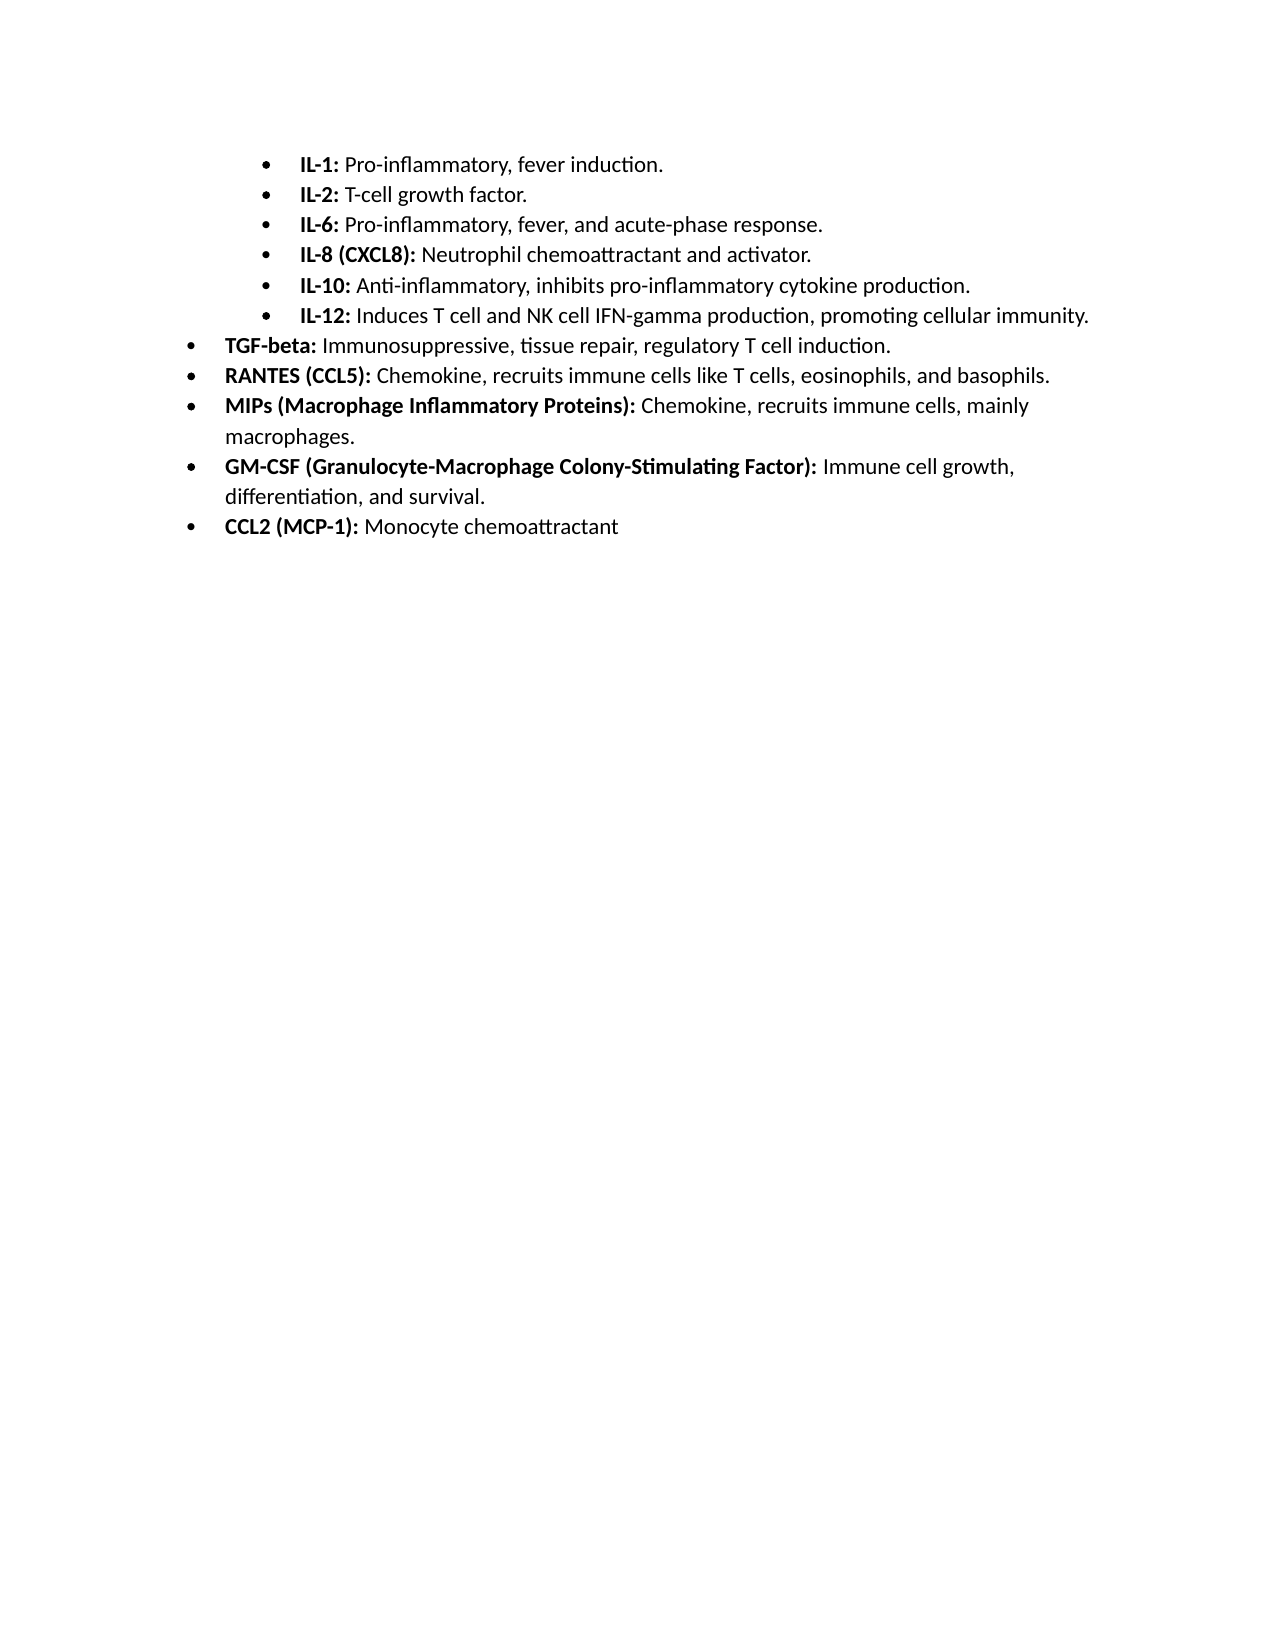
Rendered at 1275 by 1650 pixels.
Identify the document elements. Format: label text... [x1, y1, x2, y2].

list IL-10: Anti-inflammatory, inhibits pro-inflammatory cytokine production. [262, 271, 1125, 299]
list IL-6: Pro-inflammatory, fever, and acute-phase response. [262, 210, 1125, 238]
list IL-1: Pro-inflammatory, fever induction. [262, 150, 1125, 178]
list TGF-beta: Immunosuppressive, tissue repair, regulatory T cell induction. [187, 331, 1125, 359]
list CCL2 (MCP-1): Monocyte chemoattractant [187, 512, 1125, 541]
list IL-8 (CXCL8): Neutrophil chemoattractant and activator. [262, 241, 1125, 269]
list MIPs (Macrophage Inflammatory Proteins): Chemokine, recruits immune cells, mainly macrophages. [187, 392, 1125, 450]
list GM-CSF (Granulocyte-Macrophage Colony-Stimulating Factor): Immune cell growth, differentiation, and survival. [187, 452, 1125, 510]
list RANTES (CCL5): Chemokine, recruits immune cells like T cells, eosinophils, and basophils. [187, 361, 1125, 389]
list IL-2: T-cell growth factor. [262, 180, 1125, 208]
list IL-12: Induces T cell and NK cell IFN-gamma production, promoting cellular immunity. [262, 301, 1125, 329]
